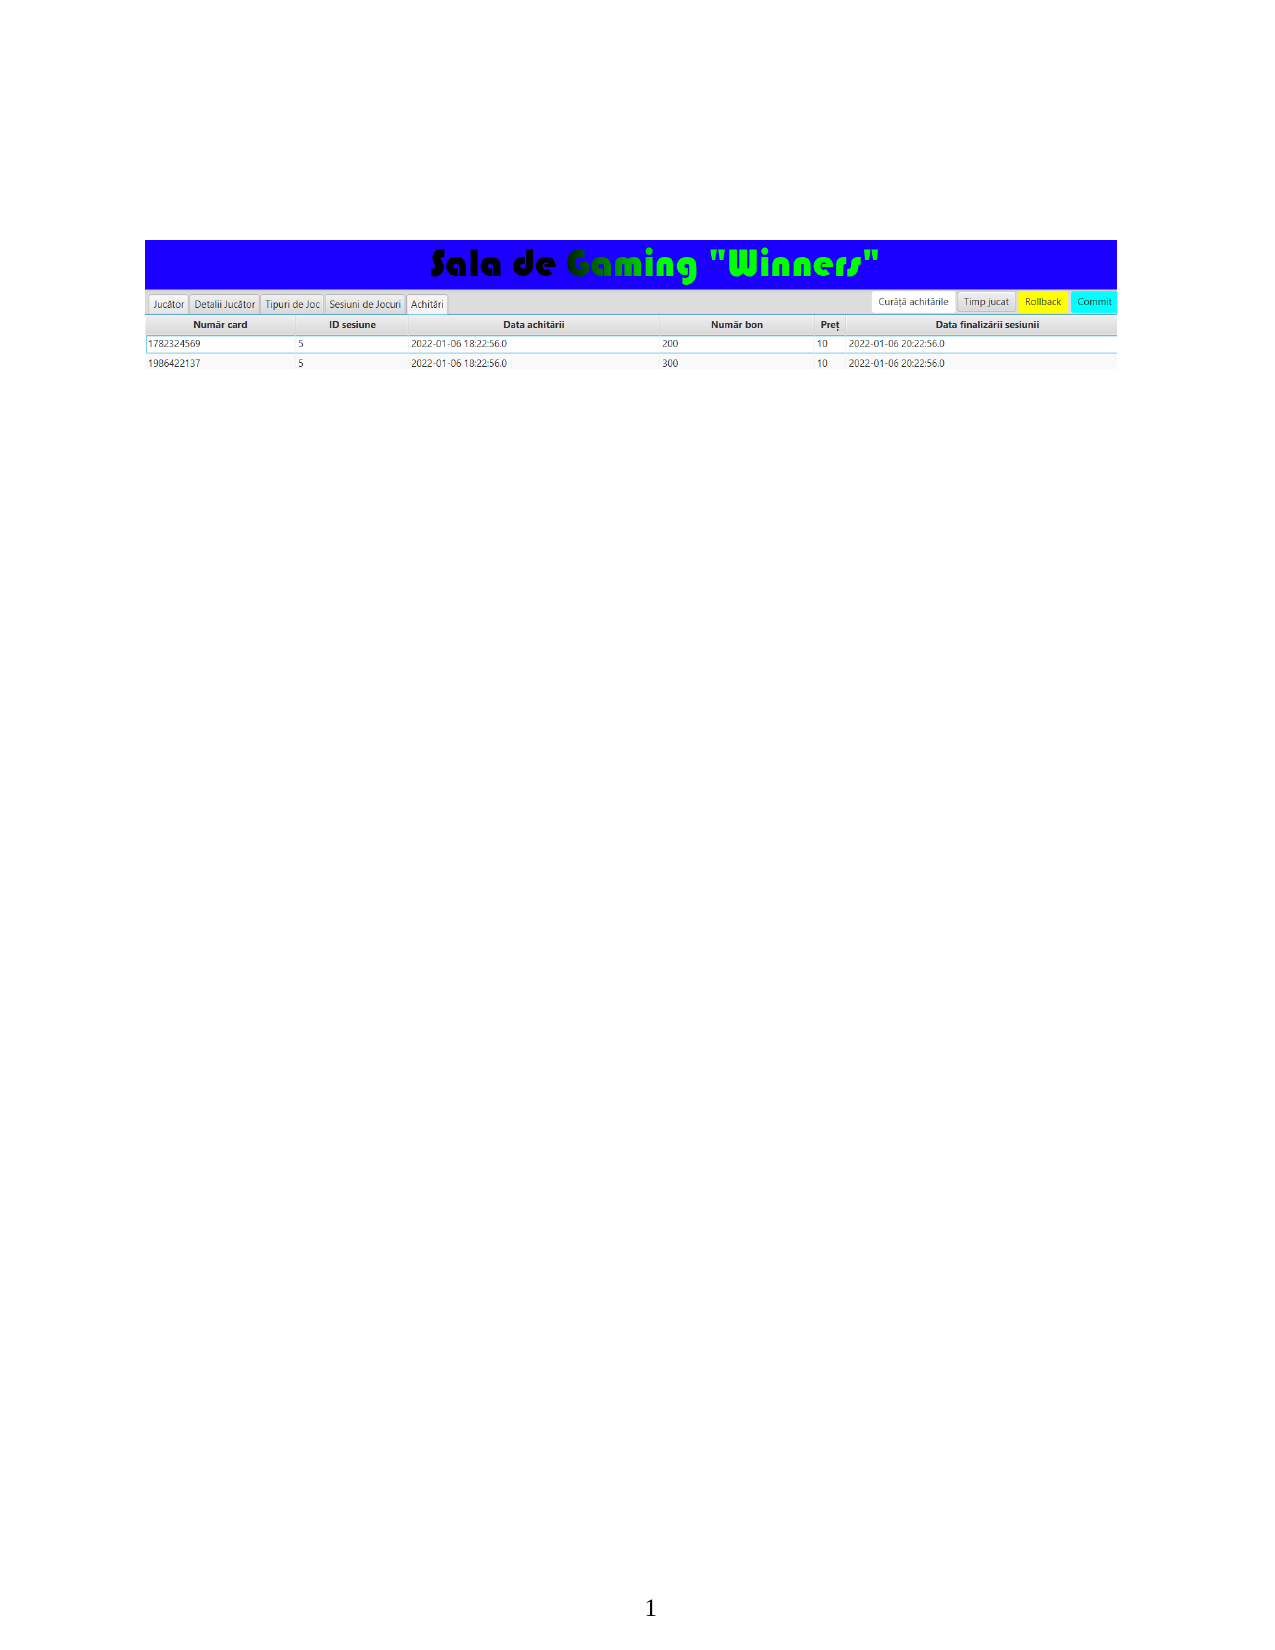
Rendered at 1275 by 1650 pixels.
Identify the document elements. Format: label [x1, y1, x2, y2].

picture [145, 240, 1117, 369]
